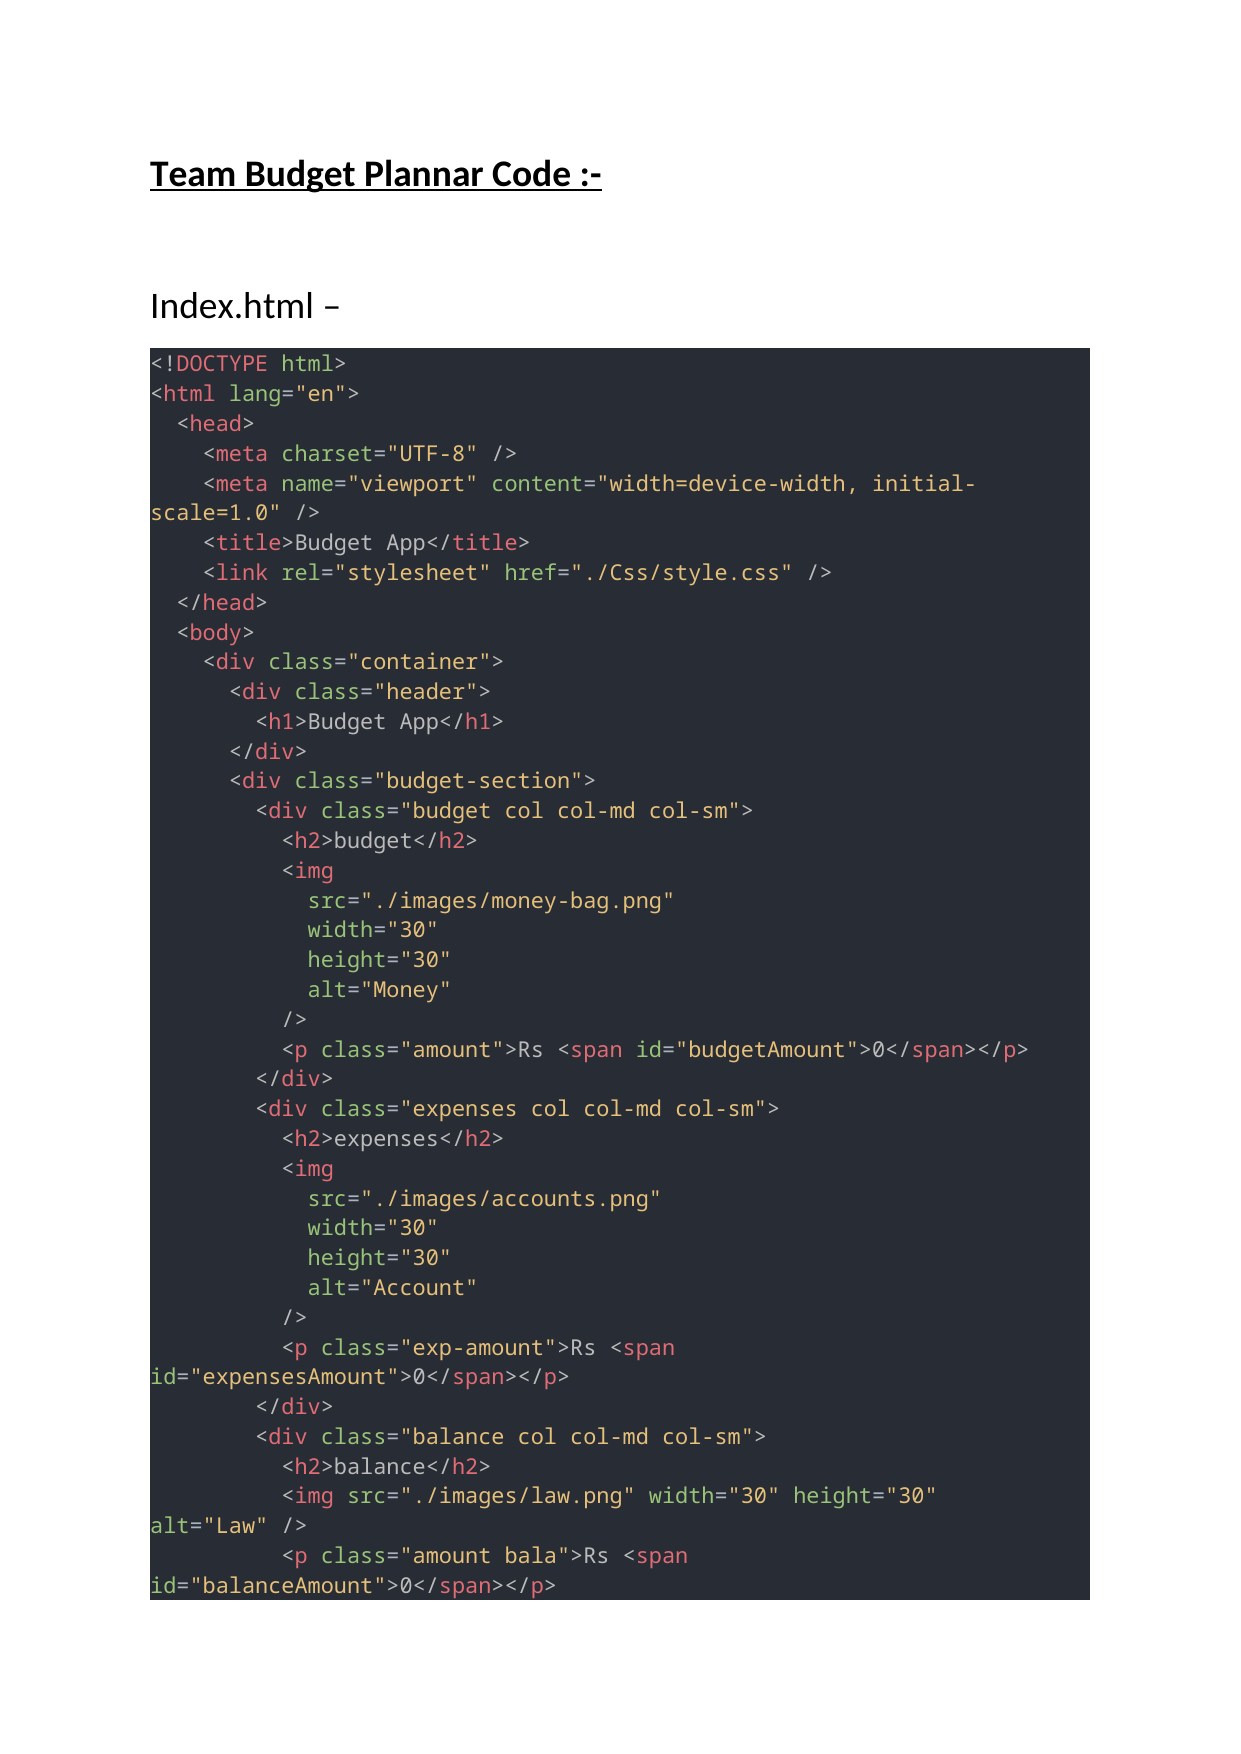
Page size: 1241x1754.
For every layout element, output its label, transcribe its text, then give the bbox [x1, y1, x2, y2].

text alt="Account" [150, 1272, 1090, 1302]
text <head> [150, 408, 1090, 438]
text <h2>budget</h2> [150, 825, 1090, 855]
text src="./images/accounts.png" [150, 1183, 1090, 1212]
text <title>Budget App</title> [150, 527, 1090, 557]
text src="./images/money-bag.png" [150, 885, 1090, 914]
text width="30" [150, 1212, 1090, 1242]
text <img src="./images/law.png" width="30" height="30" alt="Law" /> [150, 1481, 1090, 1540]
text <div class="balance col col-md col-sm"> [150, 1421, 1090, 1451]
text <div class="expenses col col-md col-sm"> [150, 1093, 1090, 1123]
text <p class="exp-amount">Rs <span id="expensesAmount">0</span></p> [150, 1332, 1090, 1391]
text /> [150, 1004, 1090, 1034]
text <h1>Budget App</h1> [150, 706, 1090, 736]
text <!DOCTYPE html> [150, 348, 1090, 378]
text </div> [150, 736, 1090, 766]
text <link rel="stylesheet" href="./Css/style.css" /> [150, 557, 1090, 587]
text height="30" [150, 944, 1090, 974]
text <img [150, 855, 1090, 885]
text <p class="amount">Rs <span id="budgetAmount">0</span></p> [150, 1034, 1090, 1063]
text </div> [150, 1063, 1090, 1093]
text <div class="budget-section"> [150, 766, 1090, 795]
text <h2>expenses</h2> [150, 1123, 1090, 1153]
text <html lang="en"> [150, 378, 1090, 408]
text width="30" [150, 914, 1090, 944]
text height="30" [150, 1242, 1090, 1272]
text </div> [150, 1391, 1090, 1421]
text <div class="header"> [150, 676, 1090, 706]
text </head> [150, 587, 1090, 617]
text <meta charset="UTF-8" /> [150, 438, 1090, 468]
text <p class="amount bala">Rs <span id="balanceAmount">0</span></p> [150, 1540, 1090, 1600]
text <h2>balance</h2> [150, 1451, 1090, 1481]
text alt="Money" [150, 974, 1090, 1004]
text <div class="container"> [150, 646, 1090, 676]
text /> [150, 1302, 1090, 1332]
text <img [150, 1153, 1090, 1183]
text Team Budget Plannar Code :- [150, 150, 1090, 196]
text Index.html – [150, 282, 1090, 328]
text <meta name="viewport" content="width=device-width, initial-scale=1.0" /> [150, 468, 1090, 527]
text <body> [150, 617, 1090, 646]
text <div class="budget col col-md col-sm"> [150, 795, 1090, 825]
